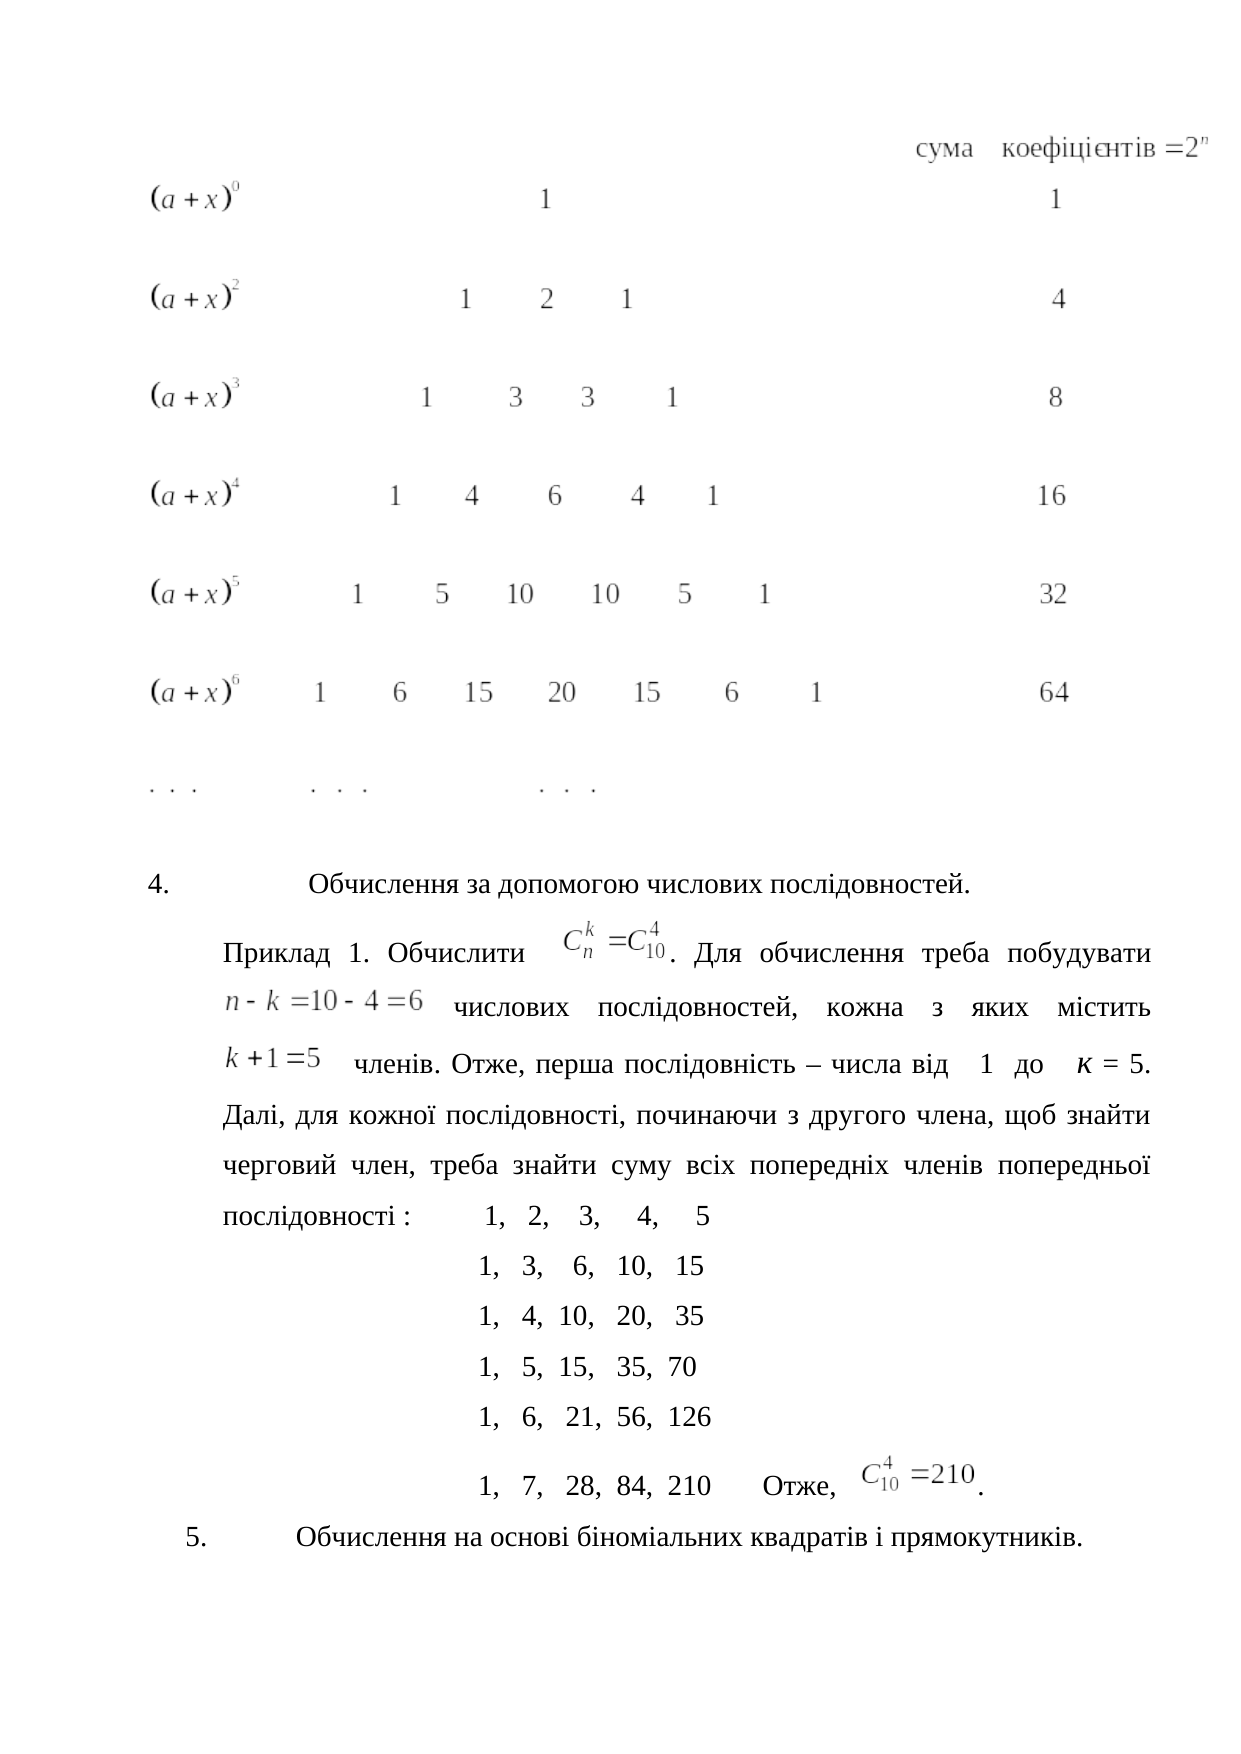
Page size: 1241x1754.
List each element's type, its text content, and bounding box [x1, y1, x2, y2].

text 1, 7, 28, 84, 210 Отже, . [223, 1449, 1152, 1502]
text 1, 5, 15, 35, 70 [223, 1349, 1152, 1382]
text Приклад 1. Обчислити . Для обчислення треба побудувати числових послідовностей, кожна з яких містить членів. Отже, перша послідовність – числа від 1 до к = 5. Далі, для кожної послідовності, починаючи з другого члена, щоб знайти черговий член, треба знайти суму всіх попередніх членів попередньої послідовності : 1, 2, 3, 4, 5 [223, 916, 1152, 1231]
text 1, 6, 21, 56, 126 [223, 1399, 1152, 1433]
list Обчислення на основі біноміальних квадратів і прямокутників. [185, 1519, 1152, 1552]
text 4. Обчислення за допомогою числових послідовностей. [148, 126, 1152, 899]
text 1, 4, 10, 20, 35 [223, 1298, 1152, 1332]
text 1, 3, 6, 10, 15 [223, 1248, 1152, 1282]
